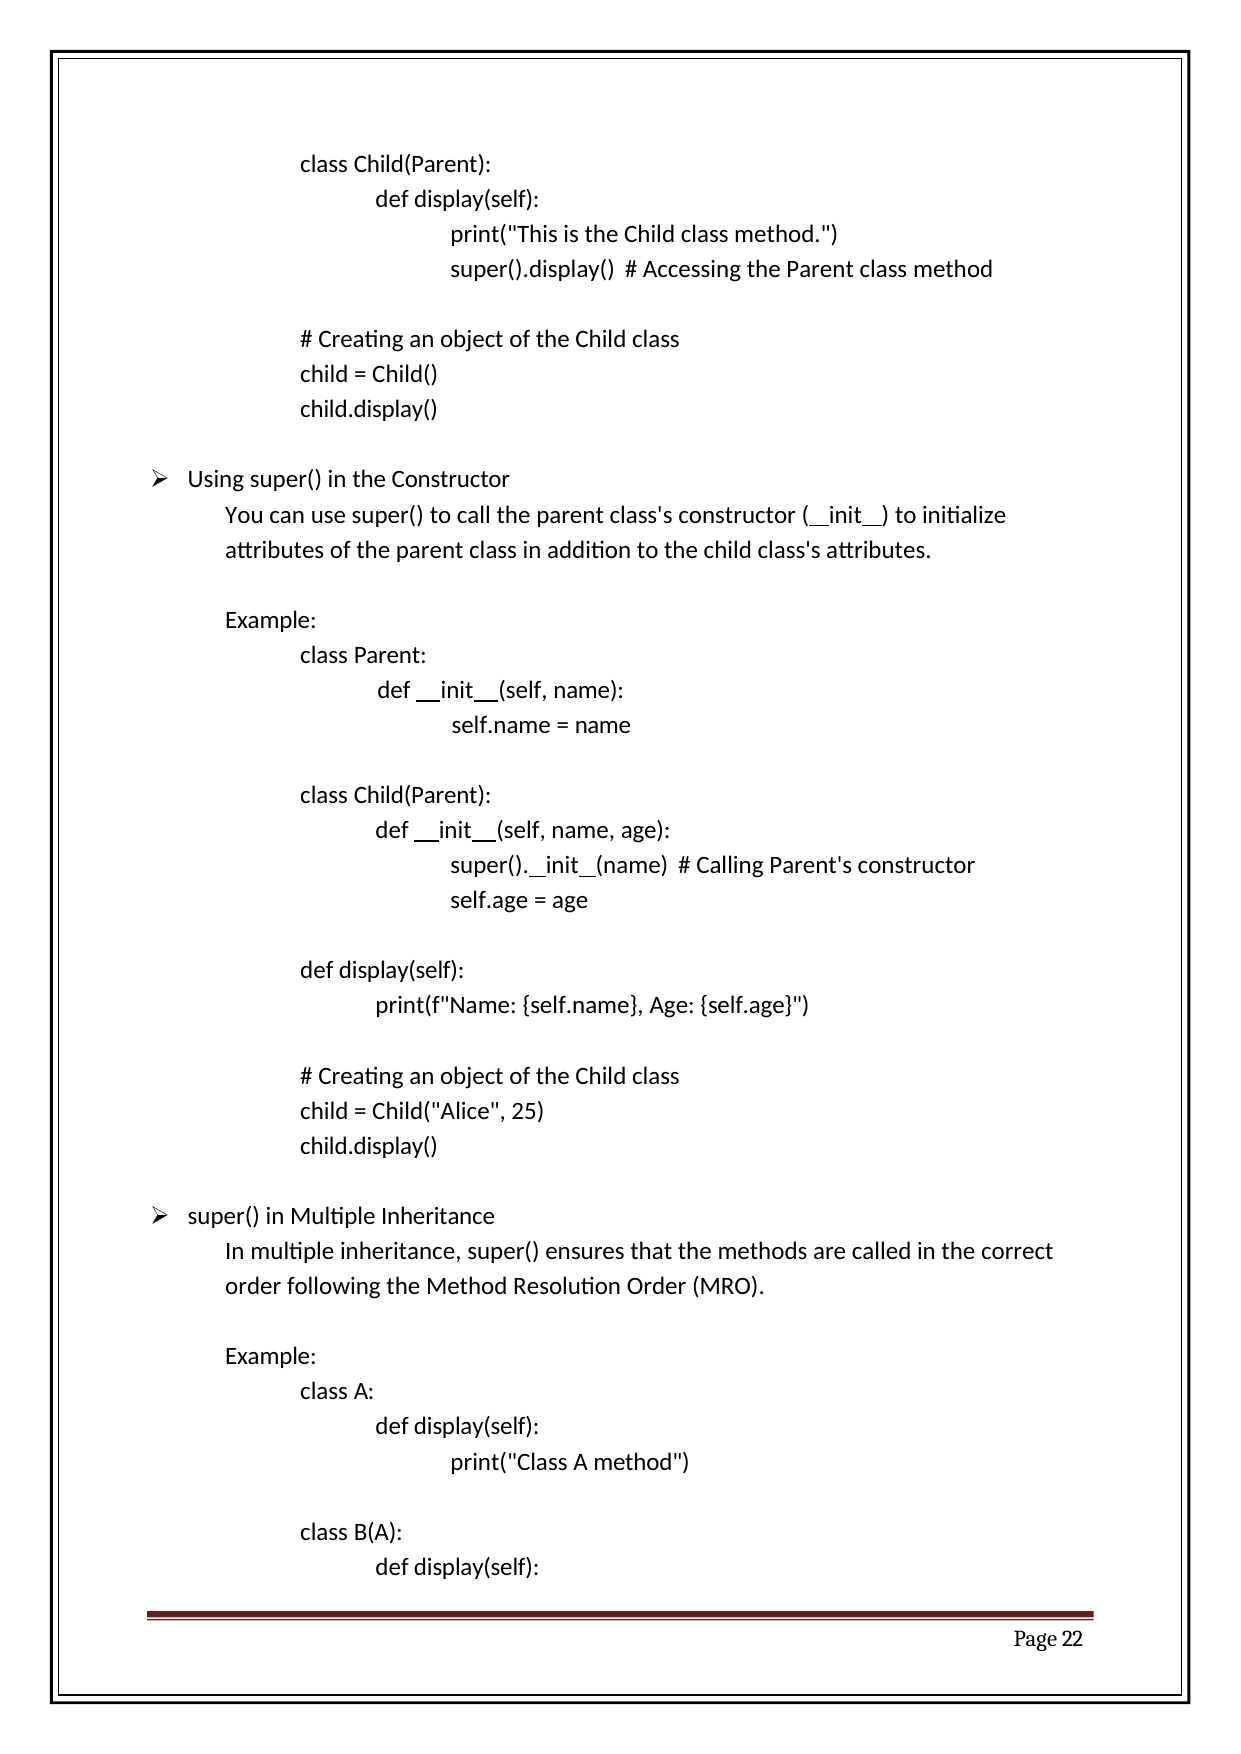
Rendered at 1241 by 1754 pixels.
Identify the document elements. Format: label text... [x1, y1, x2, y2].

text Example: [225, 1340, 1107, 1371]
list Using super() in the Constructor [150, 463, 1107, 494]
text class A: [300, 1375, 1107, 1406]
text print("Class A method") [450, 1446, 1107, 1476]
text super(). init (name) # Calling Parent's constructor self.age = age [450, 849, 1047, 915]
text def display(self): [375, 183, 1107, 213]
text def init (self, name, age): [375, 814, 1107, 845]
text In multiple inheritance, super() ensures that the methods are called in the correct order following the Method Resolution Order (MRO). [225, 1235, 1056, 1301]
text Example: [225, 604, 1107, 634]
text You can use super() to call the parent class's constructor ( init ) to initialize attributes of the parent class in addition to the child class's attributes. [225, 499, 1056, 564]
text def display(self): [375, 1411, 1107, 1441]
text def display(self): [300, 955, 1107, 985]
text def init (self, name): [133, 674, 624, 704]
text self.name = name [133, 709, 631, 739]
list super() in Multiple Inheritance [150, 1200, 1107, 1231]
text class Parent: [300, 639, 1107, 669]
text class Child(Parent): [300, 779, 1107, 810]
text class B(A): [300, 1516, 1107, 1546]
text print(f"Name: {self.name}, Age: {self.age}") [375, 990, 1107, 1020]
text child.display() [300, 393, 1107, 424]
text print("This is the Child class method.") super().display() # Accessing the Parent class method [450, 218, 1001, 284]
text class Child(Parent): [300, 148, 1107, 178]
text # Creating an object of the Child class child = Child() [300, 323, 722, 389]
text # Creating an object of the Child class child = Child("Alice", 25) child.display() [300, 1060, 680, 1160]
text def display(self): [375, 1551, 1107, 1581]
